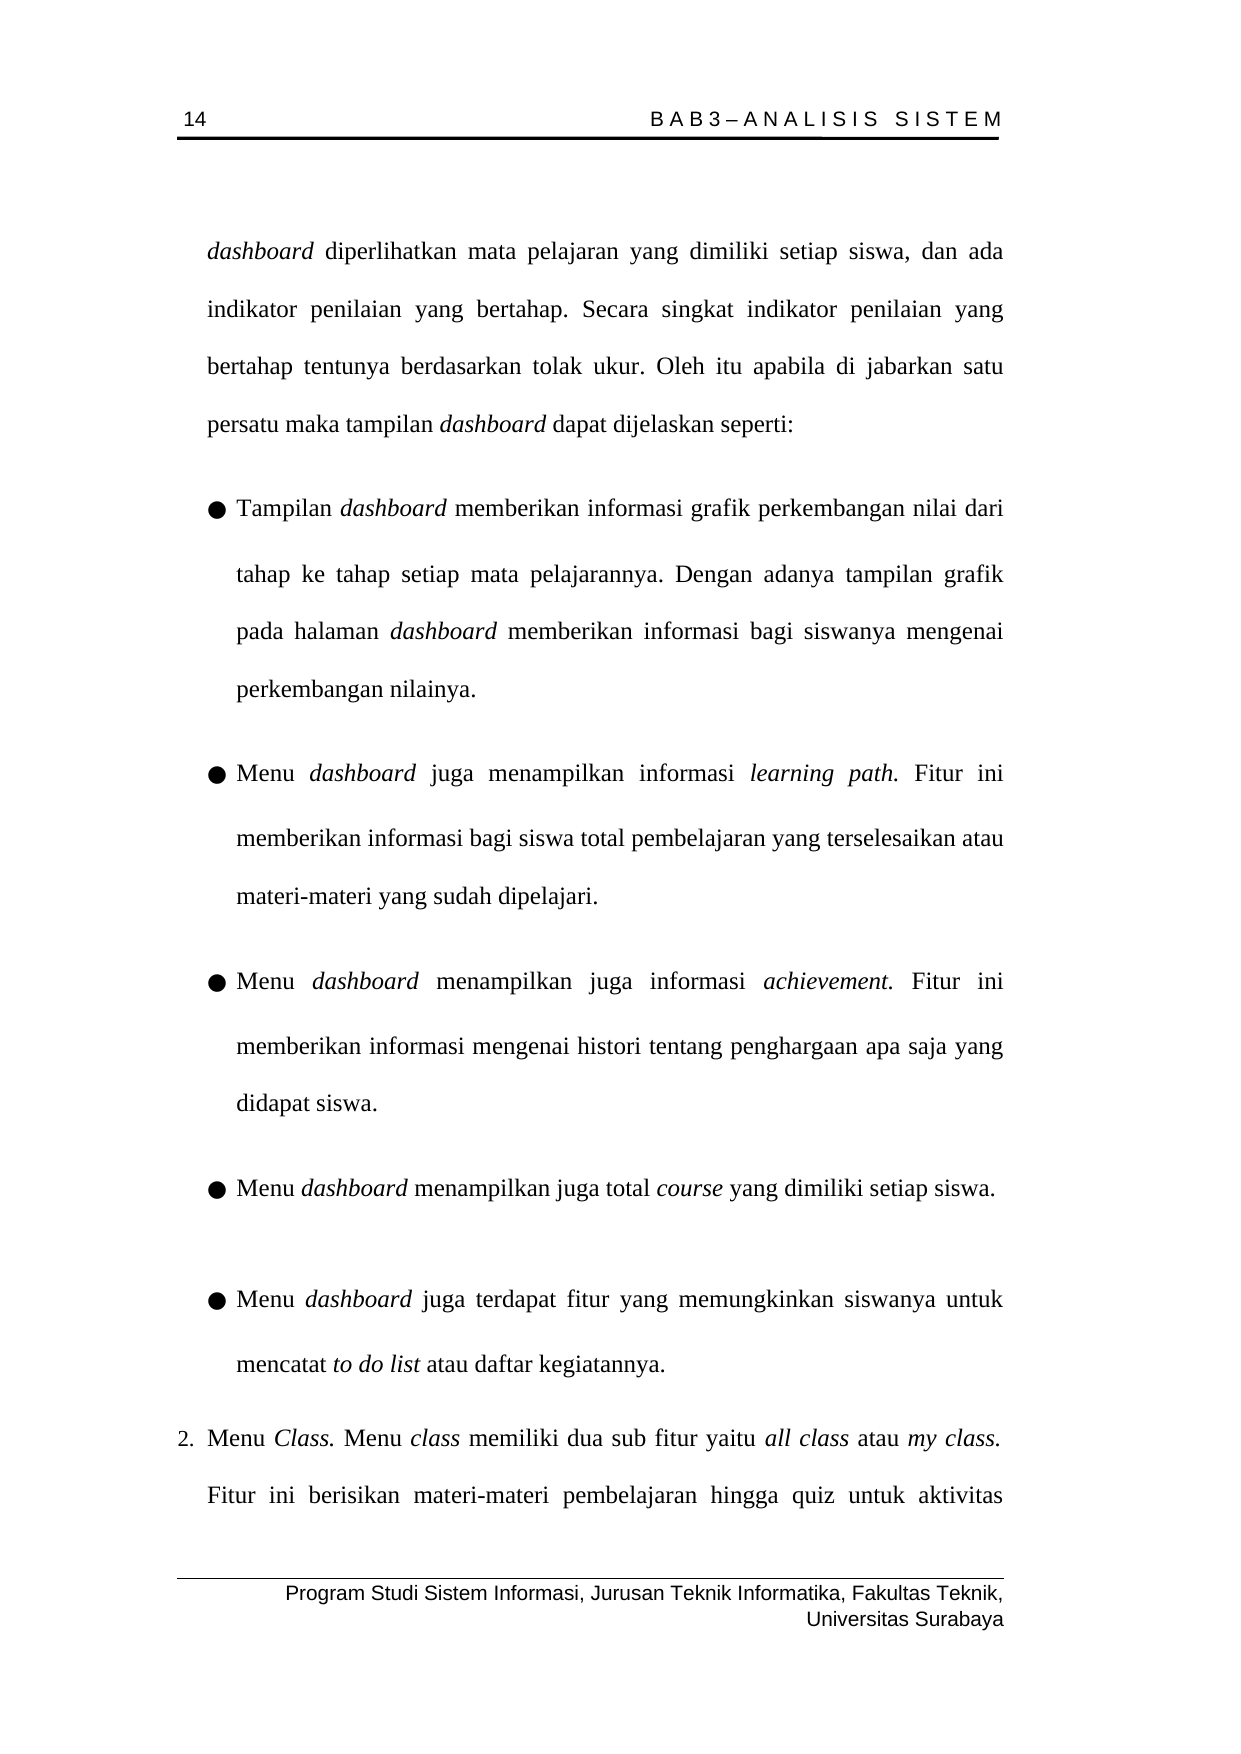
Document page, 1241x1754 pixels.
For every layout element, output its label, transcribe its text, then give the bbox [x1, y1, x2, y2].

list Menu dashboard menampilkan juga informasi achievement. Fitur ini memberikan informasi mengenai histori tentang penghargaan apa saja yang didapat siswa. [207, 955, 1004, 1117]
list Menu dashboard menampilkan juga total course yang dimiliki setiap siswa. [207, 1163, 1004, 1209]
list Menu dashboard juga terdapat fitur yang memungkinkan siswanya untuk mencatat to do list atau daftar kegiatannya. [207, 1273, 1004, 1378]
list Tampilan dashboard memberikan informasi grafik perkembangan nilai dari tahap ke tahap setiap mata pelajarannya. Dengan adanya tampilan grafik pada halaman dashboard memberikan informasi bagi siswanya mengenai perkembangan nilainya. [207, 483, 1004, 702]
list Menu dashboard juga menampilkan informasi learning path. Fitur ini memberikan informasi bagi siswa total pembelajaran yang terselesaikan atau materi-materi yang sudah dipelajari. [207, 748, 1004, 910]
